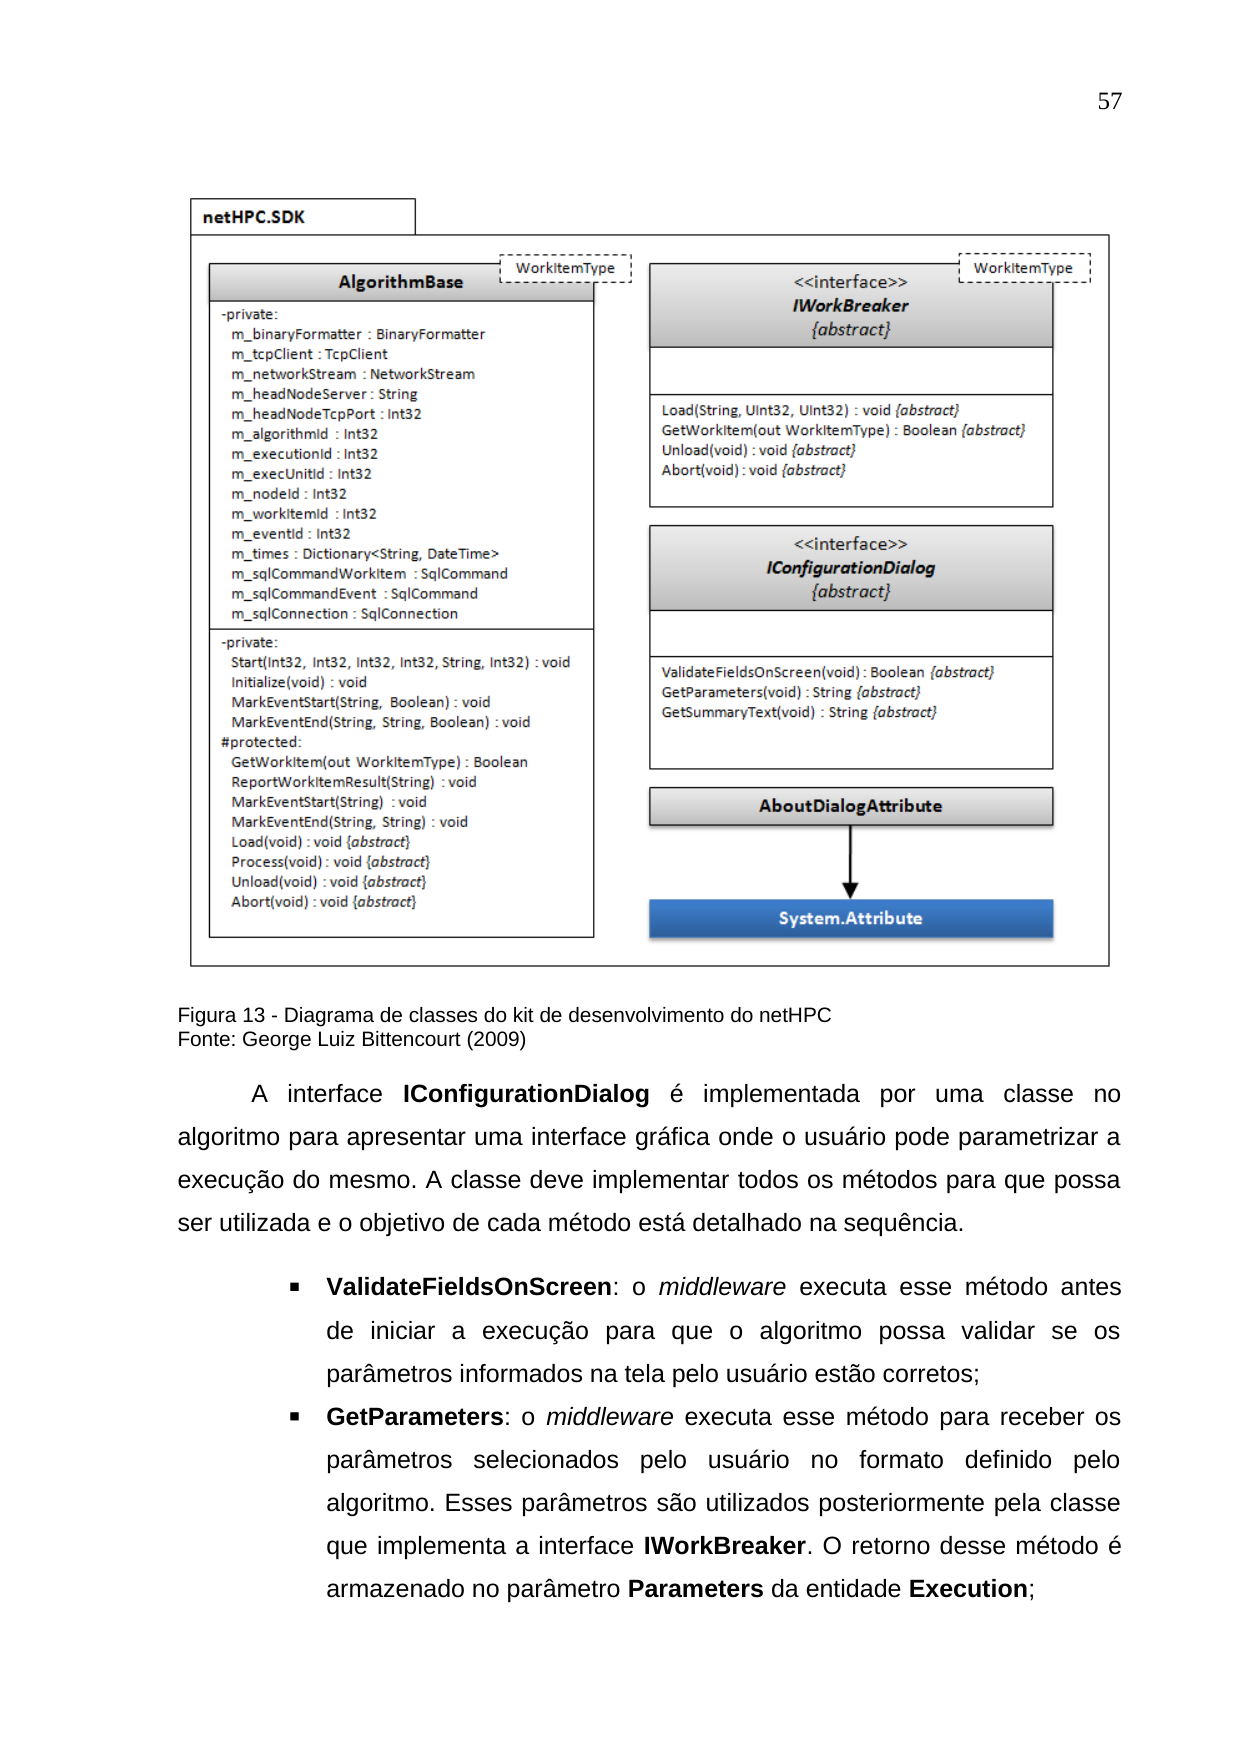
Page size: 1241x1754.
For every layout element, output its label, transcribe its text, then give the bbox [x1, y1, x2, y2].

list GetParameters: o middleware executa esse método para receber os parâmetros selecionados pelo usuário no formato definido pelo algoritmo. Esses parâmetros são utilizados posteriormente pela classe que implementa a interface IWorkBreaker. O retorno desse método é armazenado no parâmetro Parameters da entidade Execution; [288, 1402, 1122, 1603]
text A interface IConfigurationDialog é implementada por uma classe no algoritmo para apresentar uma interface gráfica onde o usuário pode parametrizar a execução do mesmo. A classe deve implementar todos os métodos para que possa ser utilizada e o objetivo de cada método está detalhado na sequência. [177, 1079, 1122, 1237]
list ValidateFieldsOnScreen: o middleware executa esse método antes de iniciar a execução para que o algoritmo possa validar se os parâmetros informados na tela pelo usuário estão corretos; [288, 1272, 1122, 1387]
text Fonte: George Luiz Bittencourt (2009) [177, 1027, 1122, 1051]
picture [189, 197, 1110, 968]
